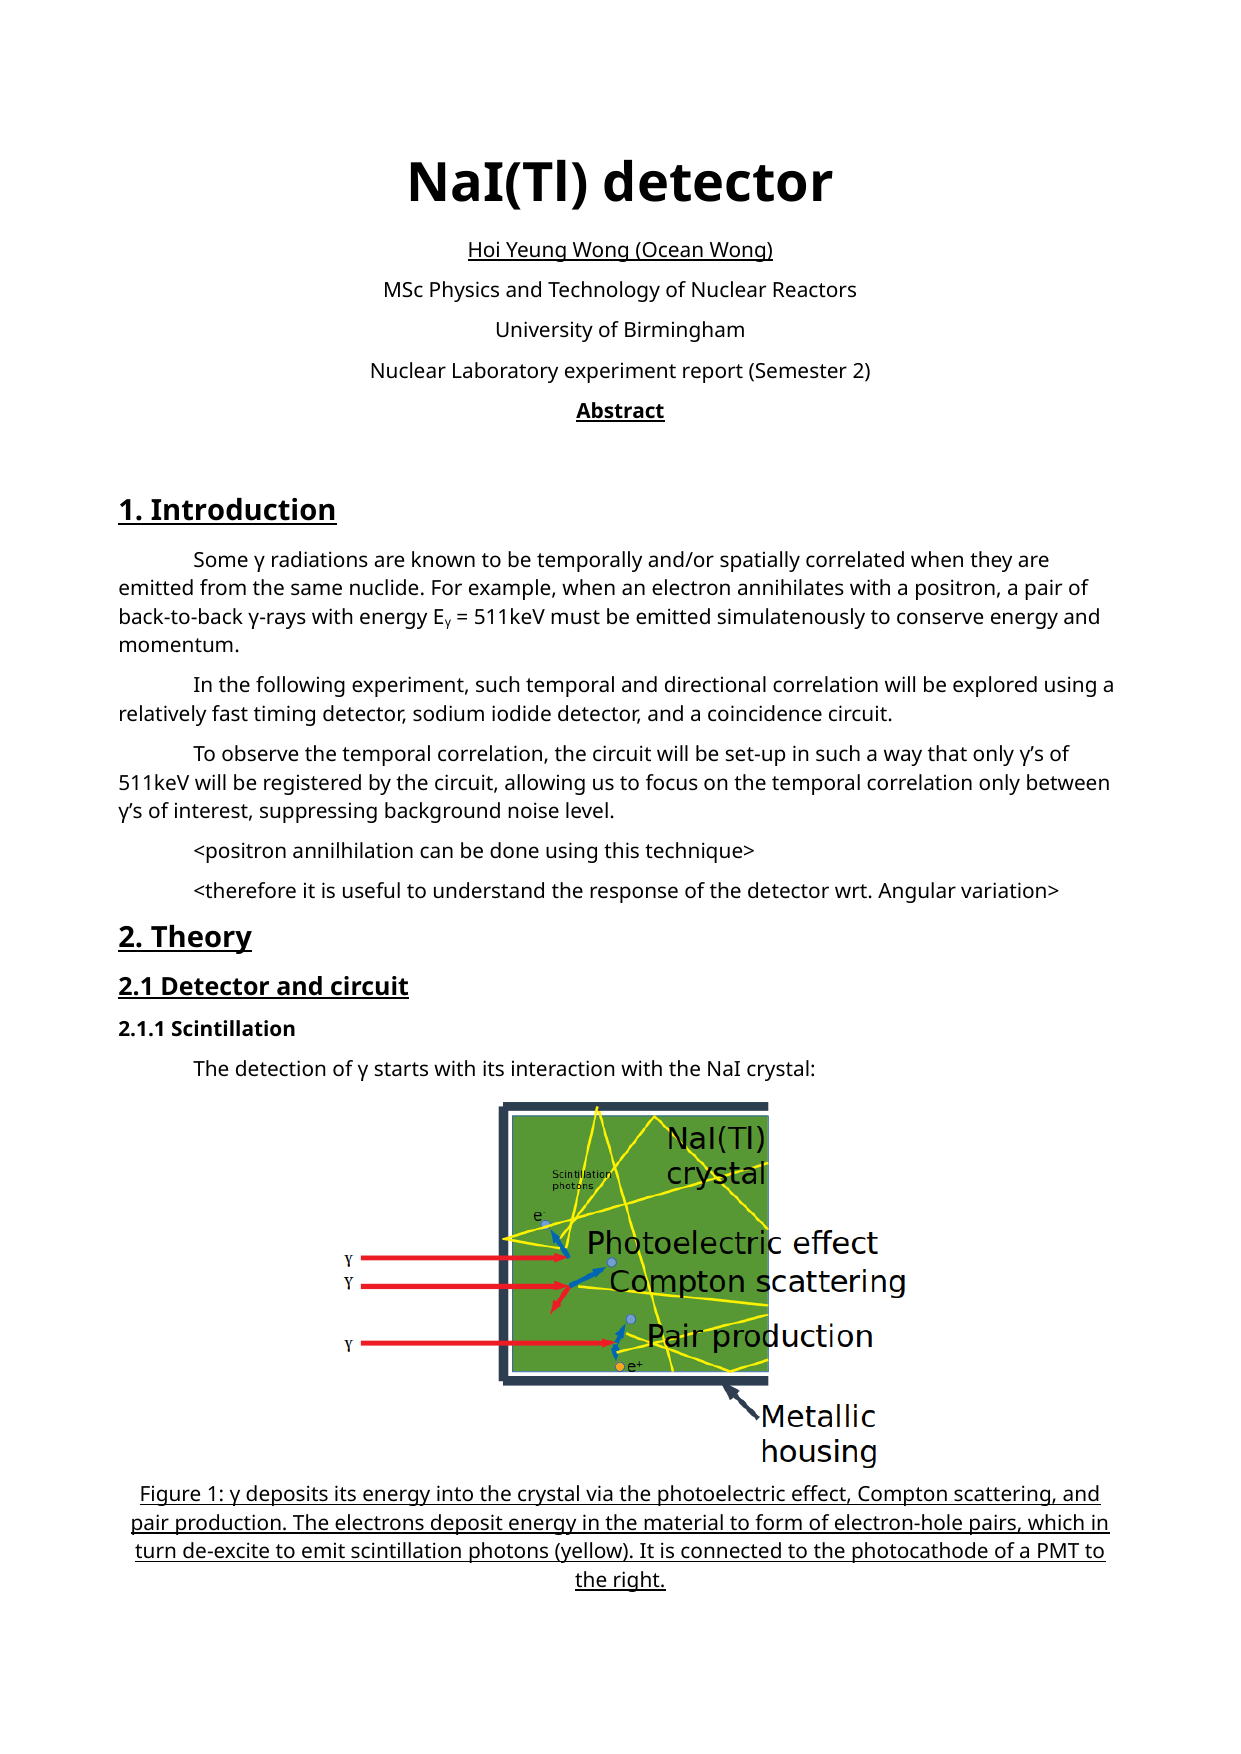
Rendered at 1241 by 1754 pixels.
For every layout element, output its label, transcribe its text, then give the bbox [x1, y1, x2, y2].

text To observe the temporal correlation, the circuit will be set-up in such a way that only γ’s of 511keV will be registered by the circuit, allowing us to focus on the temporal correlation only between γ’s of interest, suppressing background noise level. [118, 739, 1122, 824]
text Hoi Yeung Wong (Ocean Wong) [118, 235, 1122, 264]
title NaI(Tl) detector [118, 143, 1122, 217]
picture [324, 1094, 916, 1468]
text 2. Theory [118, 917, 1122, 956]
text 2.1 Detector and circuit [118, 968, 1122, 1002]
text University of Birmingham [118, 316, 1122, 344]
text 2.1.1 Scintillation [118, 1014, 1122, 1042]
text <positron annilhilation can be done using this technique> [118, 836, 1122, 865]
text Some γ radiations are known to be temporally and/or spatially correlated when they are emitted from the same nuclide. For example, when an electron annihilates with a positron, a pair of back-to-back γ-rays with energy Eγ = 511keV must be emitted simulatenously to conserve energy and momentum. [118, 545, 1122, 659]
text The detection of γ starts with its interaction with the NaI crystal: [118, 1054, 1122, 1083]
text Figure 1: γ deposits its energy into the crystal via the photoelectric effect, Compton scattering, and pair production. The electrons deposit energy in the material to form of electron-hole pairs, which in turn de-excite to emit scintillation photons (yellow). It is connected to the photocathode of a PMT to the right. [118, 1479, 1122, 1593]
text MSc Physics and Technology of Nuclear Reactors [118, 275, 1122, 304]
text Nuclear Laboratory experiment report (Semester 2) [118, 356, 1122, 384]
subtitle 1. Introduction [118, 490, 1122, 529]
text In the following experiment, such temporal and directional correlation will be explored using a relatively fast timing detector, sodium iodide detector, and a coincidence circuit. [118, 671, 1122, 727]
text <therefore it is useful to understand the response of the detector wrt. Angular variation> [118, 876, 1122, 905]
text Abstract [118, 396, 1122, 424]
